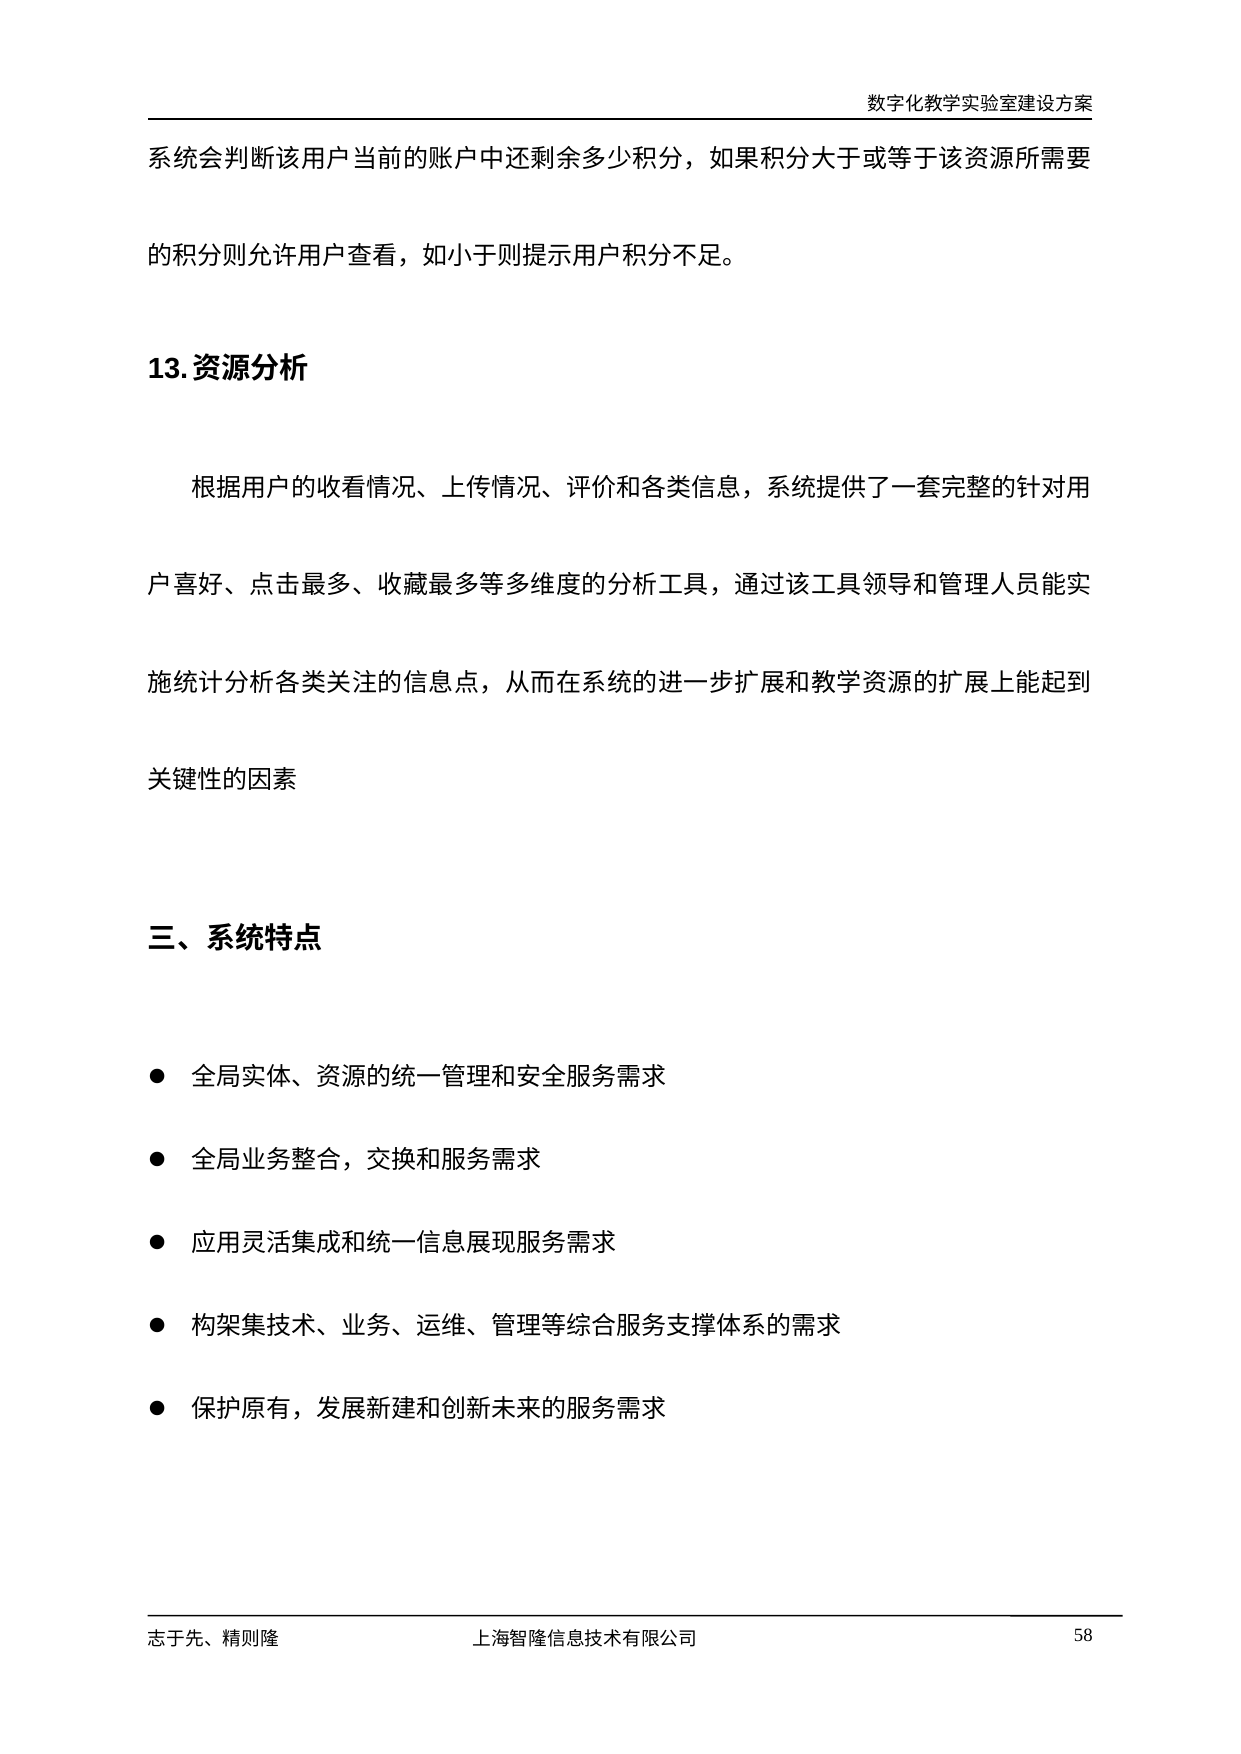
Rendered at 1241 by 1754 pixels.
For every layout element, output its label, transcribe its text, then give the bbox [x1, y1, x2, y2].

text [148, 124, 1092, 286]
list 应用灵活集成和统一信息展现服务需求 [148, 1208, 1092, 1273]
subtitle 资源分析 [148, 334, 1092, 399]
list 全局业务整合，交换和服务需求 [148, 1125, 1092, 1190]
list 全局实体、资源的统一管理和安全服务需求 [148, 1042, 1092, 1107]
subtitle 系统特点 [148, 904, 1092, 969]
list 构架集技术、业务、运维、管理等综合服务支撑体系的需求 [148, 1291, 1092, 1356]
text 根据用户的收看情况、上传情况、评价和各类信息，系统提供了一套完整的针对用户喜好、点击最多、收藏最多等多维度的分析工具，通过该工具领导和管理人员能实施统计分析各类关注的信息点，从而在系统的进一步扩展和教学资源的扩展上能起到关键性的因素 [148, 453, 1092, 810]
list 保护原有，发展新建和创新未来的服务需求 [148, 1374, 1092, 1439]
